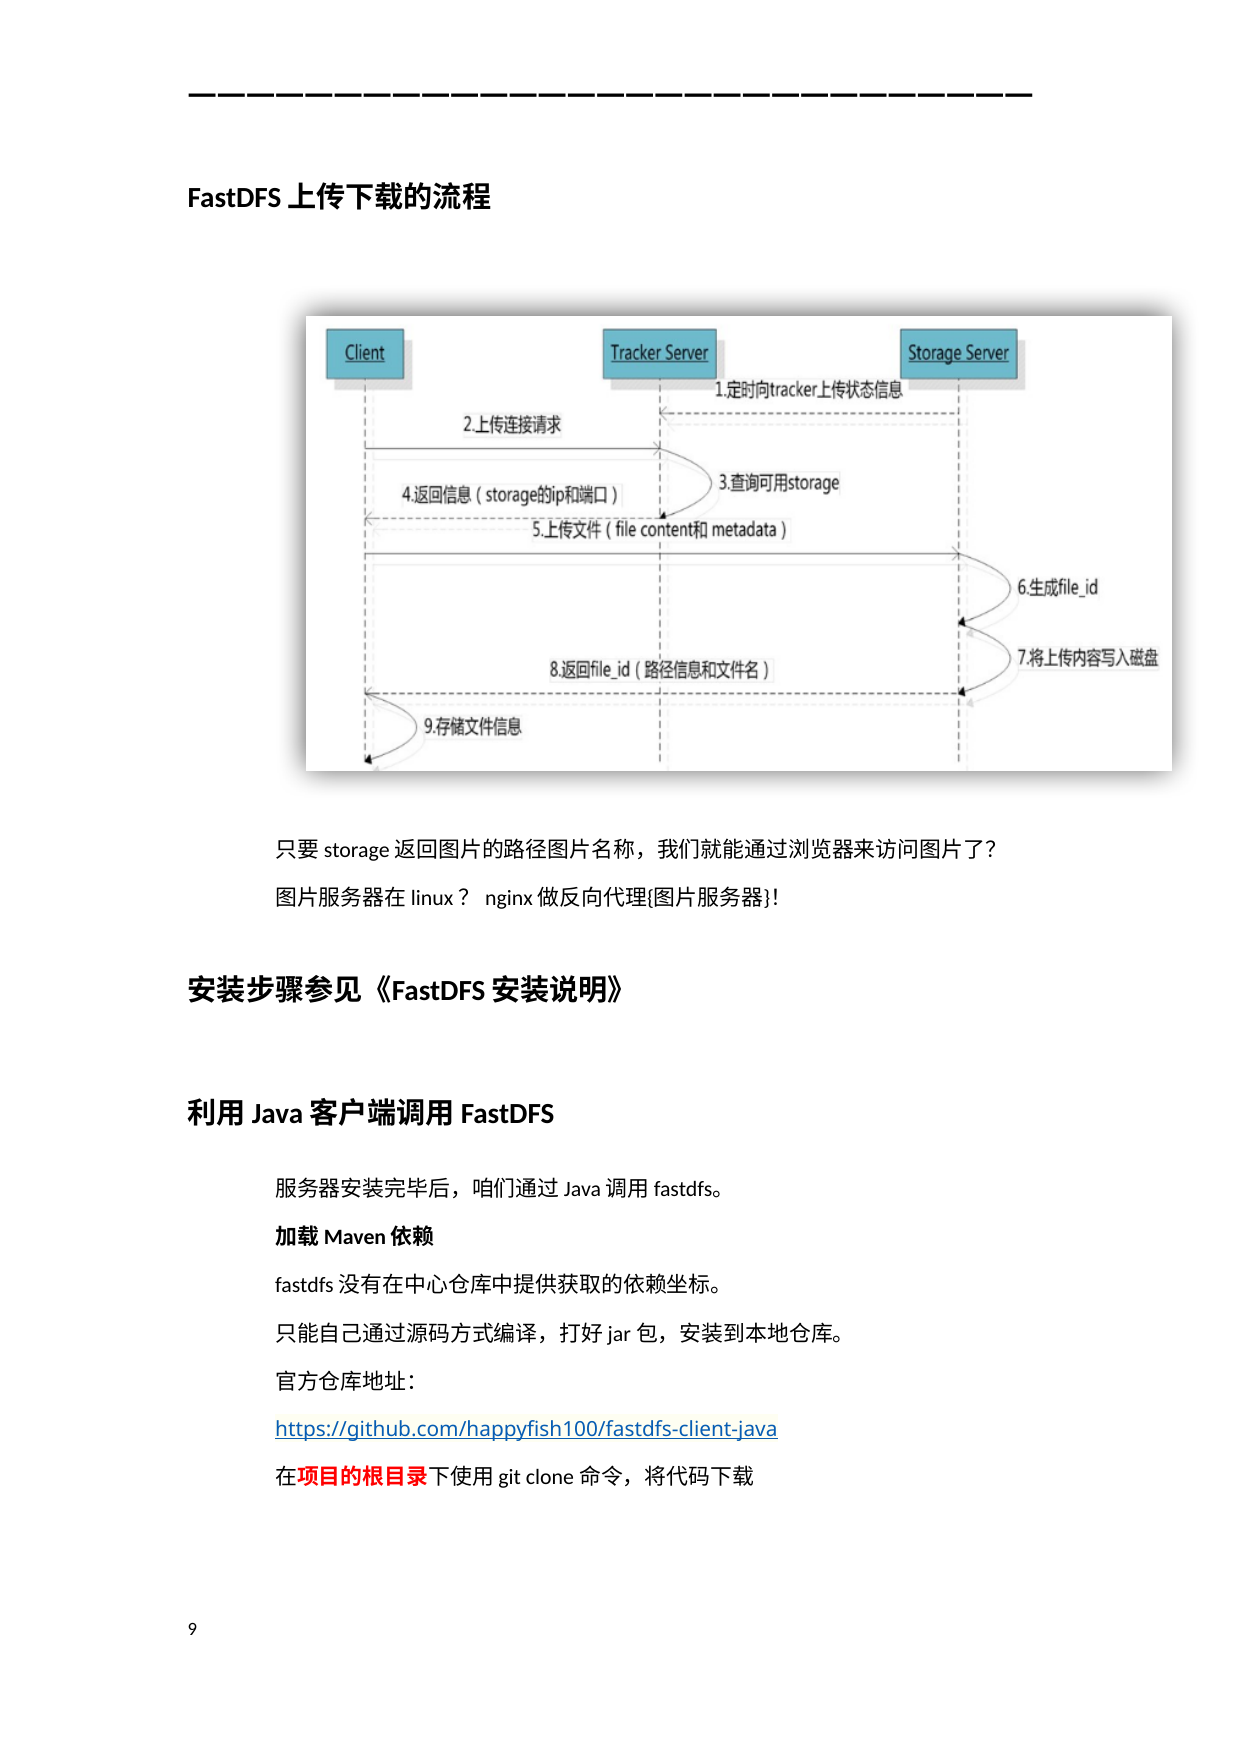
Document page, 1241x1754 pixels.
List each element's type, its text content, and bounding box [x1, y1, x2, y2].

subtitle FastDFS上传下载的流程 [187, 162, 1053, 227]
text 在项目的根目录下使用git clone 命令，将代码下载 [187, 1459, 1053, 1491]
subtitle 安装步骤参见《FastDFS安装说明》 [187, 955, 1053, 1020]
text https://github.com/happyfish100/fastdfs-client-java [187, 1412, 1053, 1444]
text 服务器安装完毕后，咱们通过Java调用fastdfs。 [187, 1170, 1053, 1203]
subtitle 利用Java客户端调用FastDFS [187, 1078, 1053, 1143]
picture [306, 316, 1172, 771]
text 图片服务器在linux ？ nginx 做反向代理{图片服务器}！ [187, 880, 1053, 912]
text 只要 storage 返回图片的路径图片名称，我们就能通过浏览器来访问图片了？ [187, 832, 1053, 864]
text 加载Maven依赖 [187, 1219, 1053, 1251]
text 官方仓库地址： [187, 1364, 1053, 1396]
text 只能自己通过源码方式编译，打好jar 包，安装到本地仓库。 [187, 1315, 1053, 1348]
text fastdfs 没有在中心仓库中提供获取的依赖坐标。 [231, 1267, 1053, 1299]
